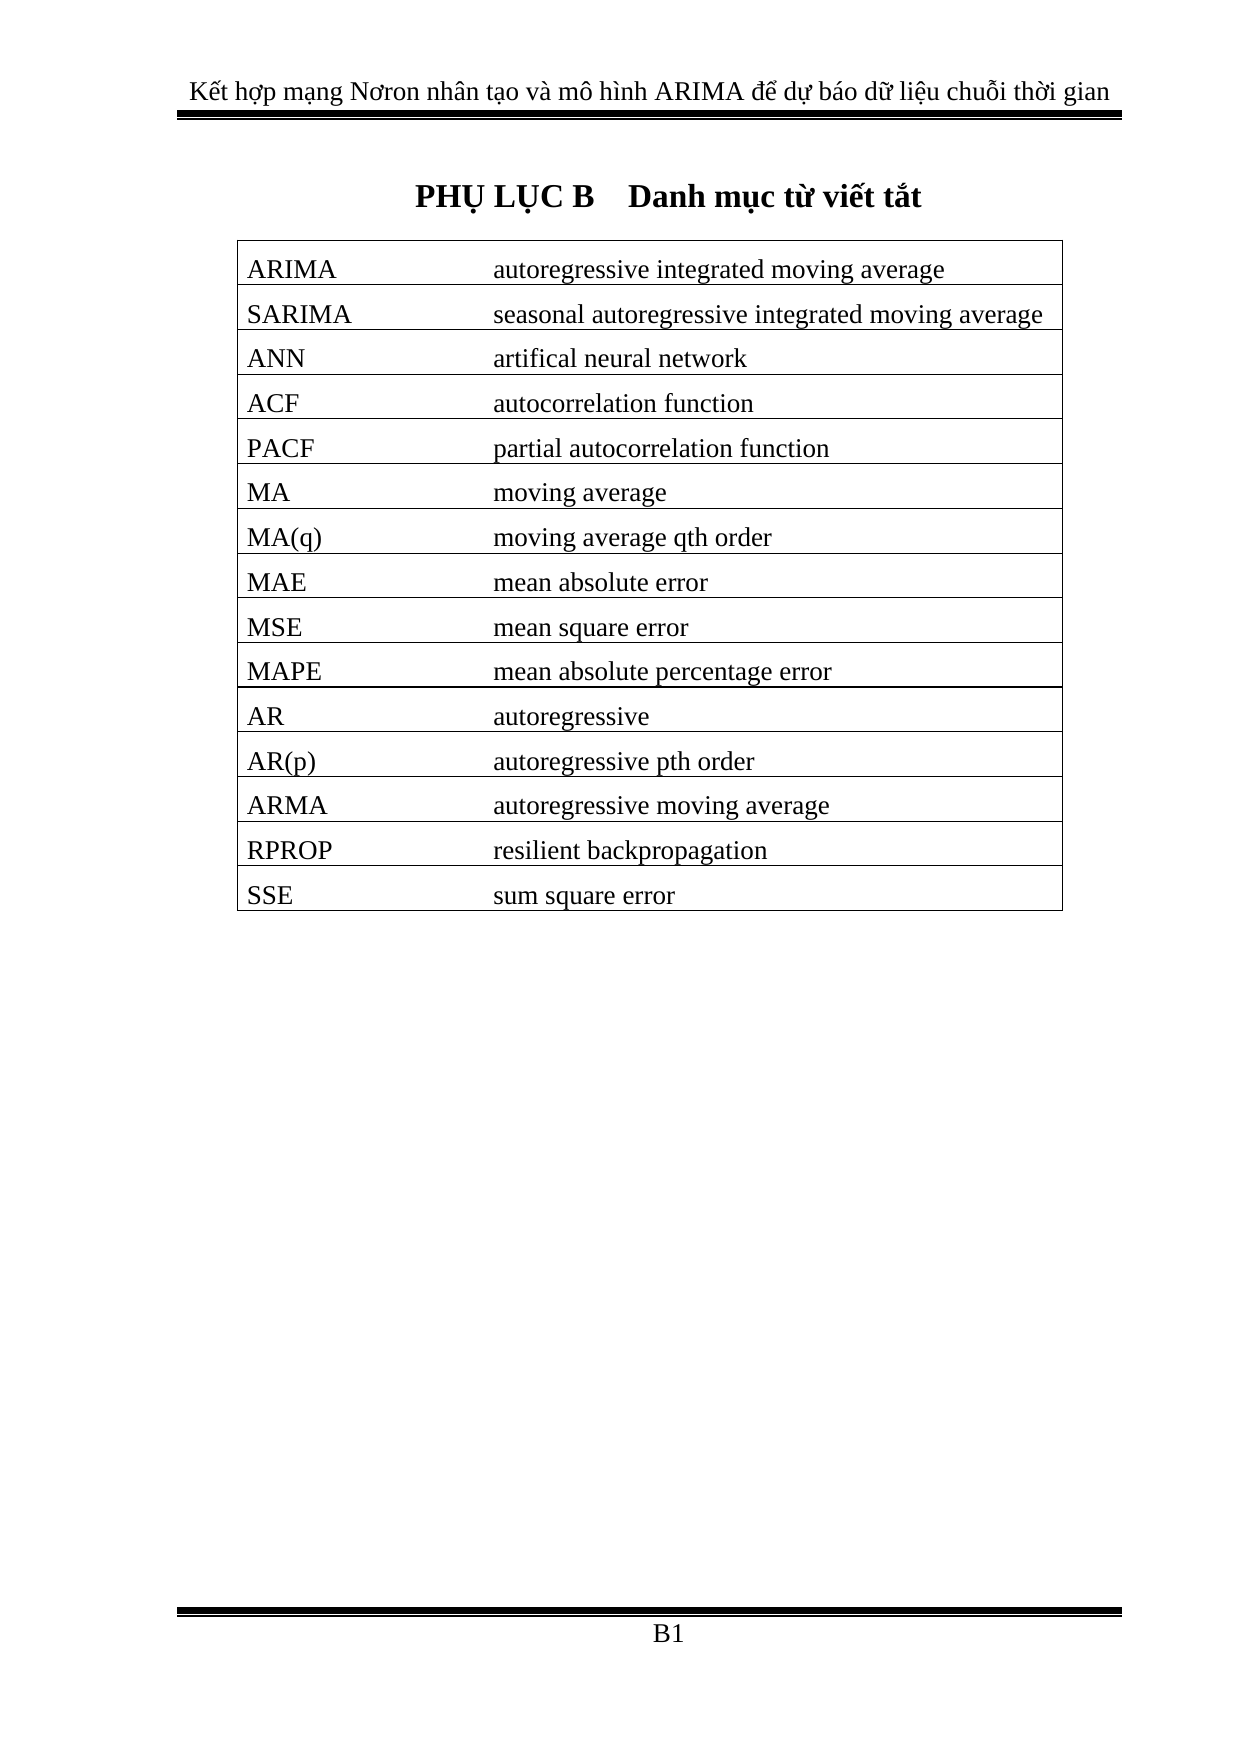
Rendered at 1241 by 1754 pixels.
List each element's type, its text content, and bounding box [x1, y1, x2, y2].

table_header [457, 241, 484, 284]
table_cell [428, 643, 457, 686]
table_cell [428, 464, 457, 508]
table_cell [457, 643, 484, 686]
table_cell AR(p) [238, 732, 428, 776]
table_cell [457, 777, 484, 821]
table_cell artifical neural network [484, 330, 1062, 374]
table_cell MSE [238, 598, 428, 642]
table_cell AR [238, 688, 428, 731]
table_cell [428, 598, 457, 642]
table_cell autocorrelation function [484, 375, 1062, 418]
table_cell partial autocorrelation function [484, 419, 1062, 463]
table_cell resilient backpropagation [484, 822, 1062, 865]
table_cell seasonal autoregressive integrated moving average [484, 285, 1062, 329]
table_cell autoregressive pth order [484, 732, 1062, 776]
table_cell mean absolute percentage error [484, 643, 1062, 686]
table_cell [457, 464, 484, 508]
table_cell ACF [238, 375, 428, 418]
table_cell [428, 419, 457, 463]
table_cell [457, 375, 484, 418]
table_cell [428, 866, 457, 910]
table_cell [428, 375, 457, 418]
table_cell [457, 688, 484, 731]
table_cell PACF [238, 419, 428, 463]
table_cell ANN [238, 330, 428, 374]
table_cell [428, 777, 457, 821]
table_cell [428, 330, 457, 374]
table_cell RPROP [238, 822, 428, 865]
table_cell autoregressive moving average [484, 777, 1062, 821]
table_cell ARMA [238, 777, 428, 821]
table_cell [457, 822, 484, 865]
table_cell [428, 509, 457, 552]
table_cell MAE [238, 554, 428, 597]
table_cell [457, 732, 484, 776]
subtitle PHỤ LỤC B Danh mục từ viết tắt [215, 176, 1122, 214]
table_cell mean absolute error [484, 554, 1062, 597]
table_cell [428, 554, 457, 597]
table_cell autoregressive [484, 688, 1062, 731]
table_cell MAPE [238, 643, 428, 686]
table_cell [457, 866, 484, 910]
table_cell MA(q) [238, 509, 428, 552]
table_cell SSE [238, 866, 428, 910]
table_cell [457, 330, 484, 374]
table_cell [457, 509, 484, 552]
table_cell moving average [484, 464, 1062, 508]
table_cell [428, 285, 457, 329]
table_cell sum square error [484, 866, 1062, 910]
table_header ARIMA [238, 241, 428, 284]
table_cell moving average qth order [484, 509, 1062, 552]
table_cell mean square error [484, 598, 1062, 642]
table_cell [428, 688, 457, 731]
table_header [428, 241, 457, 284]
table_cell [428, 822, 457, 865]
table_cell [457, 554, 484, 597]
table_header autoregressive integrated moving average [484, 241, 1062, 284]
table_cell [457, 285, 484, 329]
table_cell [428, 732, 457, 776]
table_cell [457, 598, 484, 642]
table_cell MA [238, 464, 428, 508]
table_cell SARIMA [238, 285, 428, 329]
table_cell [457, 419, 484, 463]
